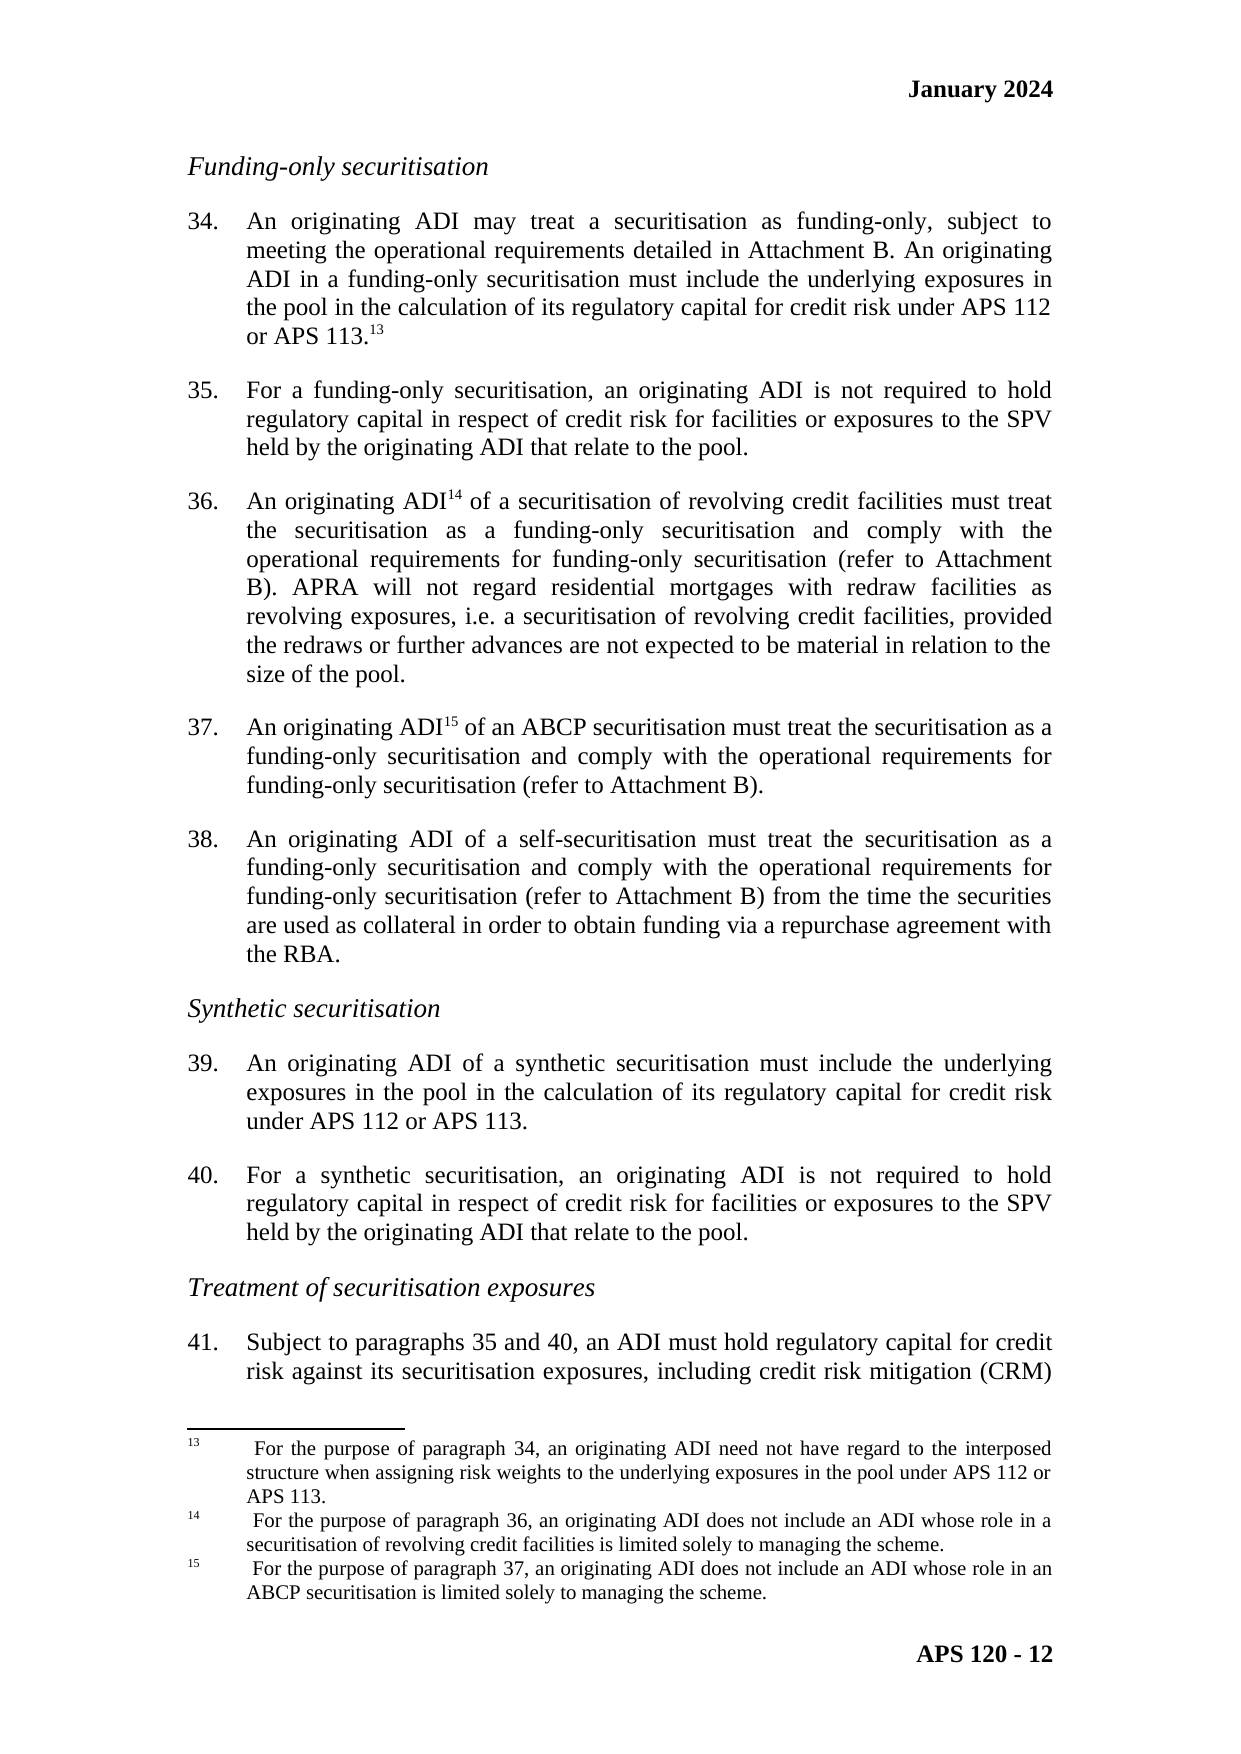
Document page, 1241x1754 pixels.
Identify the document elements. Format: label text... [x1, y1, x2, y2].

text For a synthetic securitisation, an originating ADI is not required to hold regulatory capital in respect of credit risk for facilities or exposures to the SPV held by the originating ADI that relate to the pool. [187, 1160, 1053, 1246]
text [187, 1327, 1053, 1385]
text An originating ADI of a securitisation of revolving credit facilities must treat the securitisation as a funding-only securitisation and comply with the operational requirements for funding-only securitisation (refer to Attachment B). APRA will not regard residential mortgages with redraw facilities as revolving exposures, i.e. a securitisation of revolving credit facilities, provided the redraws or further advances are not expected to be material in relation to the size of the pool. [187, 486, 1053, 687]
subtitle Synthetic securitisation [187, 992, 1053, 1023]
text An originating ADI of an ABCP securitisation must treat the securitisation as a funding-only securitisation and comply with the operational requirements for funding-only securitisation (refer to Attachment B). [187, 712, 1053, 799]
text An originating ADI may treat a securitisation as funding-only, subject to meeting the operational requirements detailed in Attachment B. An originating ADI in a funding-only securitisation must include the underlying exposures in the pool in the calculation of its regulatory capital for credit risk under APS 112 or APS 113. [187, 206, 1053, 350]
text For a funding-only securitisation, an originating ADI is not required to hold regulatory capital in respect of credit risk for facilities or exposures to the SPV held by the originating ADI that relate to the pool. [187, 375, 1053, 461]
text An originating ADI of a self-securitisation must treat the securitisation as a funding-only securitisation and comply with the operational requirements for funding-only securitisation (refer to Attachment B) from the time the securities are used as collateral in order to obtain funding via a repurchase agreement with the RBA. [187, 824, 1053, 967]
text An originating ADI of a synthetic securitisation must include the underlying exposures in the pool in the calculation of its regulatory capital for credit risk under APS 112 or APS 113. [187, 1048, 1053, 1135]
subtitle Treatment of securitisation exposures [187, 1271, 1053, 1302]
subtitle Funding-only securitisation [187, 150, 1053, 181]
